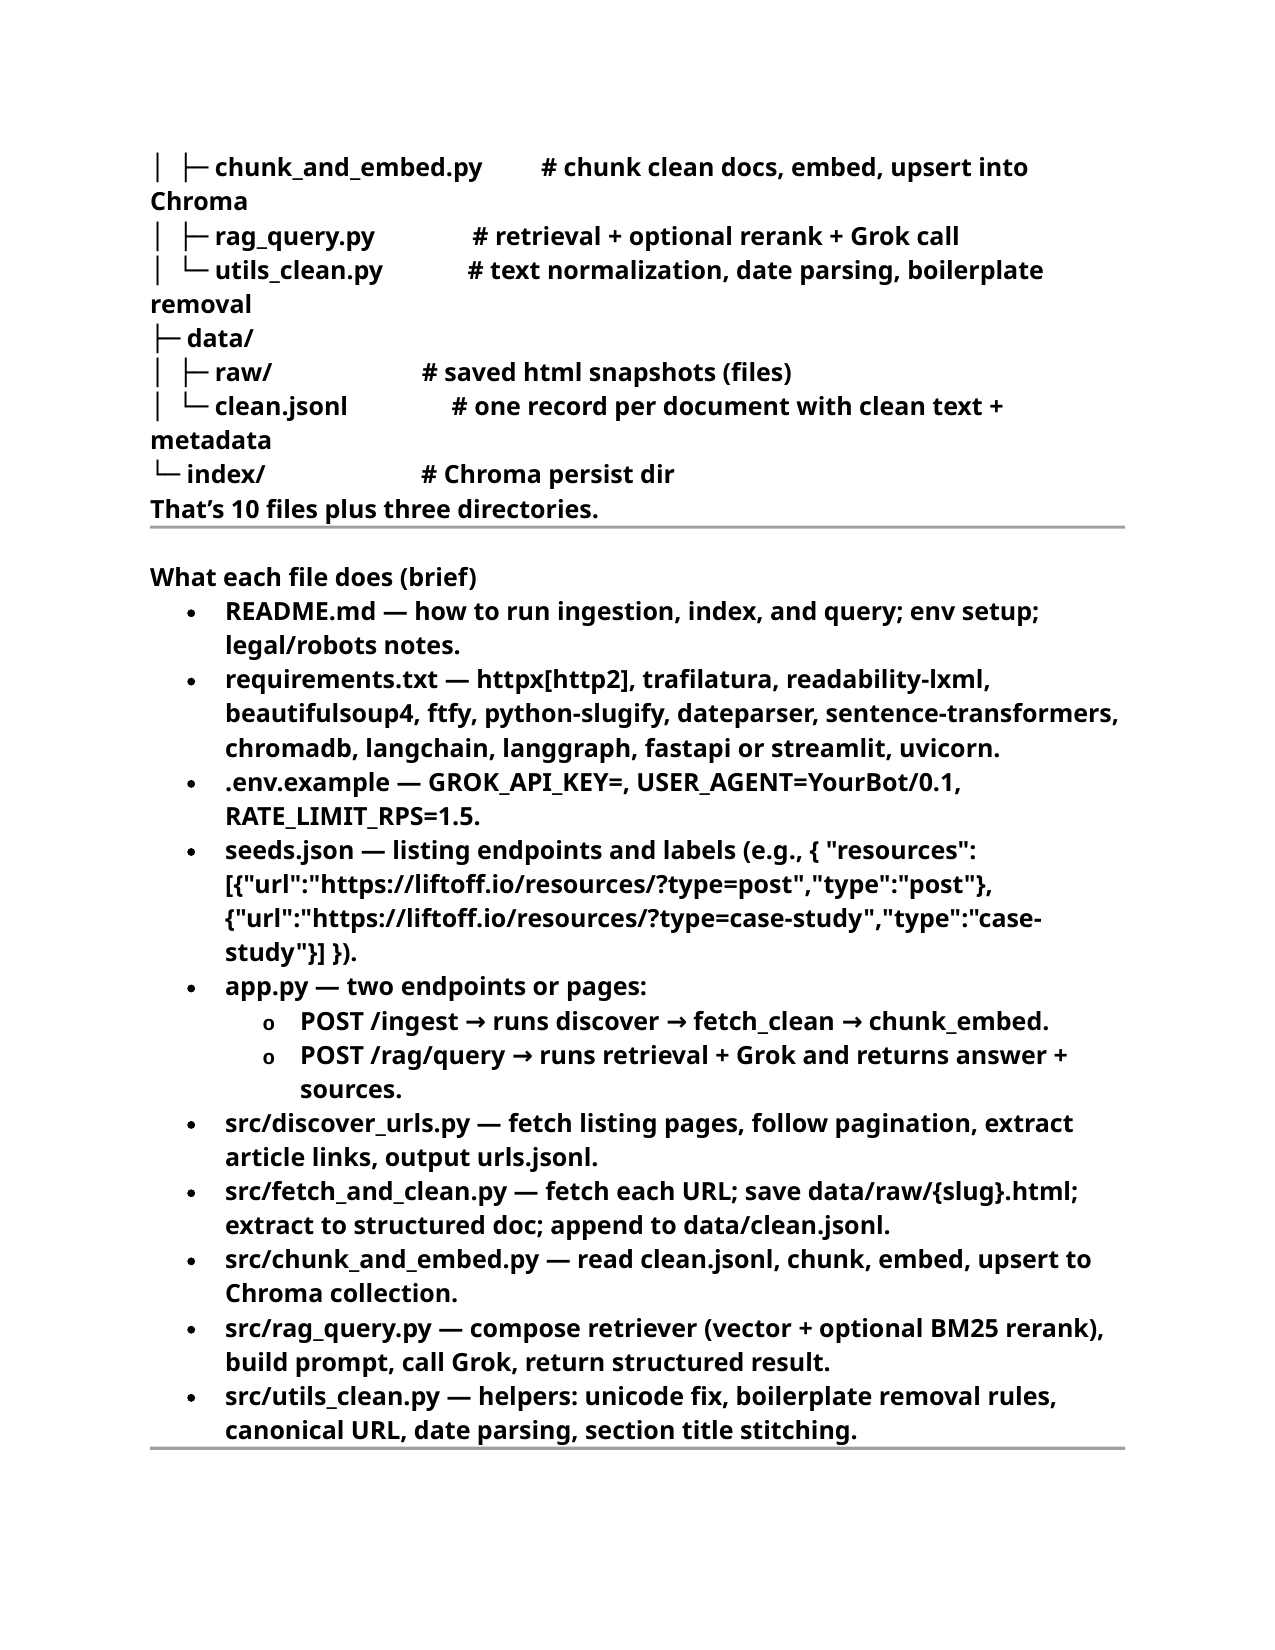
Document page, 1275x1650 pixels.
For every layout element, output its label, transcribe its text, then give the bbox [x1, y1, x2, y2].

list src/discover_urls.py — fetch listing pages, follow pagination, extract article links, output urls.jsonl. [187, 1106, 1125, 1174]
text │ ├─ chunk_and_embed.py # chunk clean docs, embed, upsert into Chroma [150, 150, 1125, 218]
text ├─ data/ [150, 321, 1125, 355]
list src/utils_clean.py — helpers: unicode fix, boilerplate removal rules, canonical URL, date parsing, section title stitching. [187, 1378, 1125, 1446]
text │ └─ utils_clean.py # text normalization, date parsing, boilerplate removal [150, 252, 1125, 321]
text │ ├─ rag_query.py # retrieval + optional rerank + Grok call [150, 218, 1125, 252]
text What each file does (brief) [150, 560, 1125, 594]
list src/fetch_and_clean.py — fetch each URL; save data/raw/{slug}.html; extract to structured doc; append to data/clean.jsonl. [187, 1174, 1125, 1242]
list src/chunk_and_embed.py — read clean.jsonl, chunk, embed, upsert to Chroma collection. [187, 1242, 1125, 1310]
list app.py — two endpoints or pages: [187, 969, 1125, 1003]
text │ ├─ raw/ # saved html snapshots (files) [150, 355, 1125, 389]
list POST /ingest → runs discover → fetch_clean → chunk_embed. [262, 1003, 1125, 1037]
text └─ index/ # Chroma persist dir [150, 457, 1125, 491]
text That’s 10 files plus three directories. [150, 491, 1125, 525]
list README.md — how to run ingestion, index, and query; env setup; legal/robots notes. [187, 594, 1125, 662]
text │ └─ clean.jsonl # one record per document with clean text + metadata [150, 389, 1125, 457]
list src/rag_query.py — compose retriever (vector + optional BM25 rerank), build prompt, call Grok, return structured result. [187, 1310, 1125, 1378]
list seeds.json — listing endpoints and labels (e.g., { "resources": [{"url":"https://liftoff.io/resources/?type=post","type":"post"},{"url":"https://liftoff.io/resources/?type=case-study","type":"case-study"}] }). [187, 833, 1125, 969]
list .env.example — GROK_API_KEY=, USER_AGENT=YourBot/0.1, RATE_LIMIT_RPS=1.5. [187, 764, 1125, 832]
list requirements.txt — httpx[http2], trafilatura, readability-lxml, beautifulsoup4, ftfy, python-slugify, dateparser, sentence-transformers, chromadb, langchain, langgraph, fastapi or streamlit, uvicorn. [187, 662, 1125, 764]
list POST /rag/query → runs retrieval + Grok and returns answer + sources. [262, 1037, 1125, 1105]
